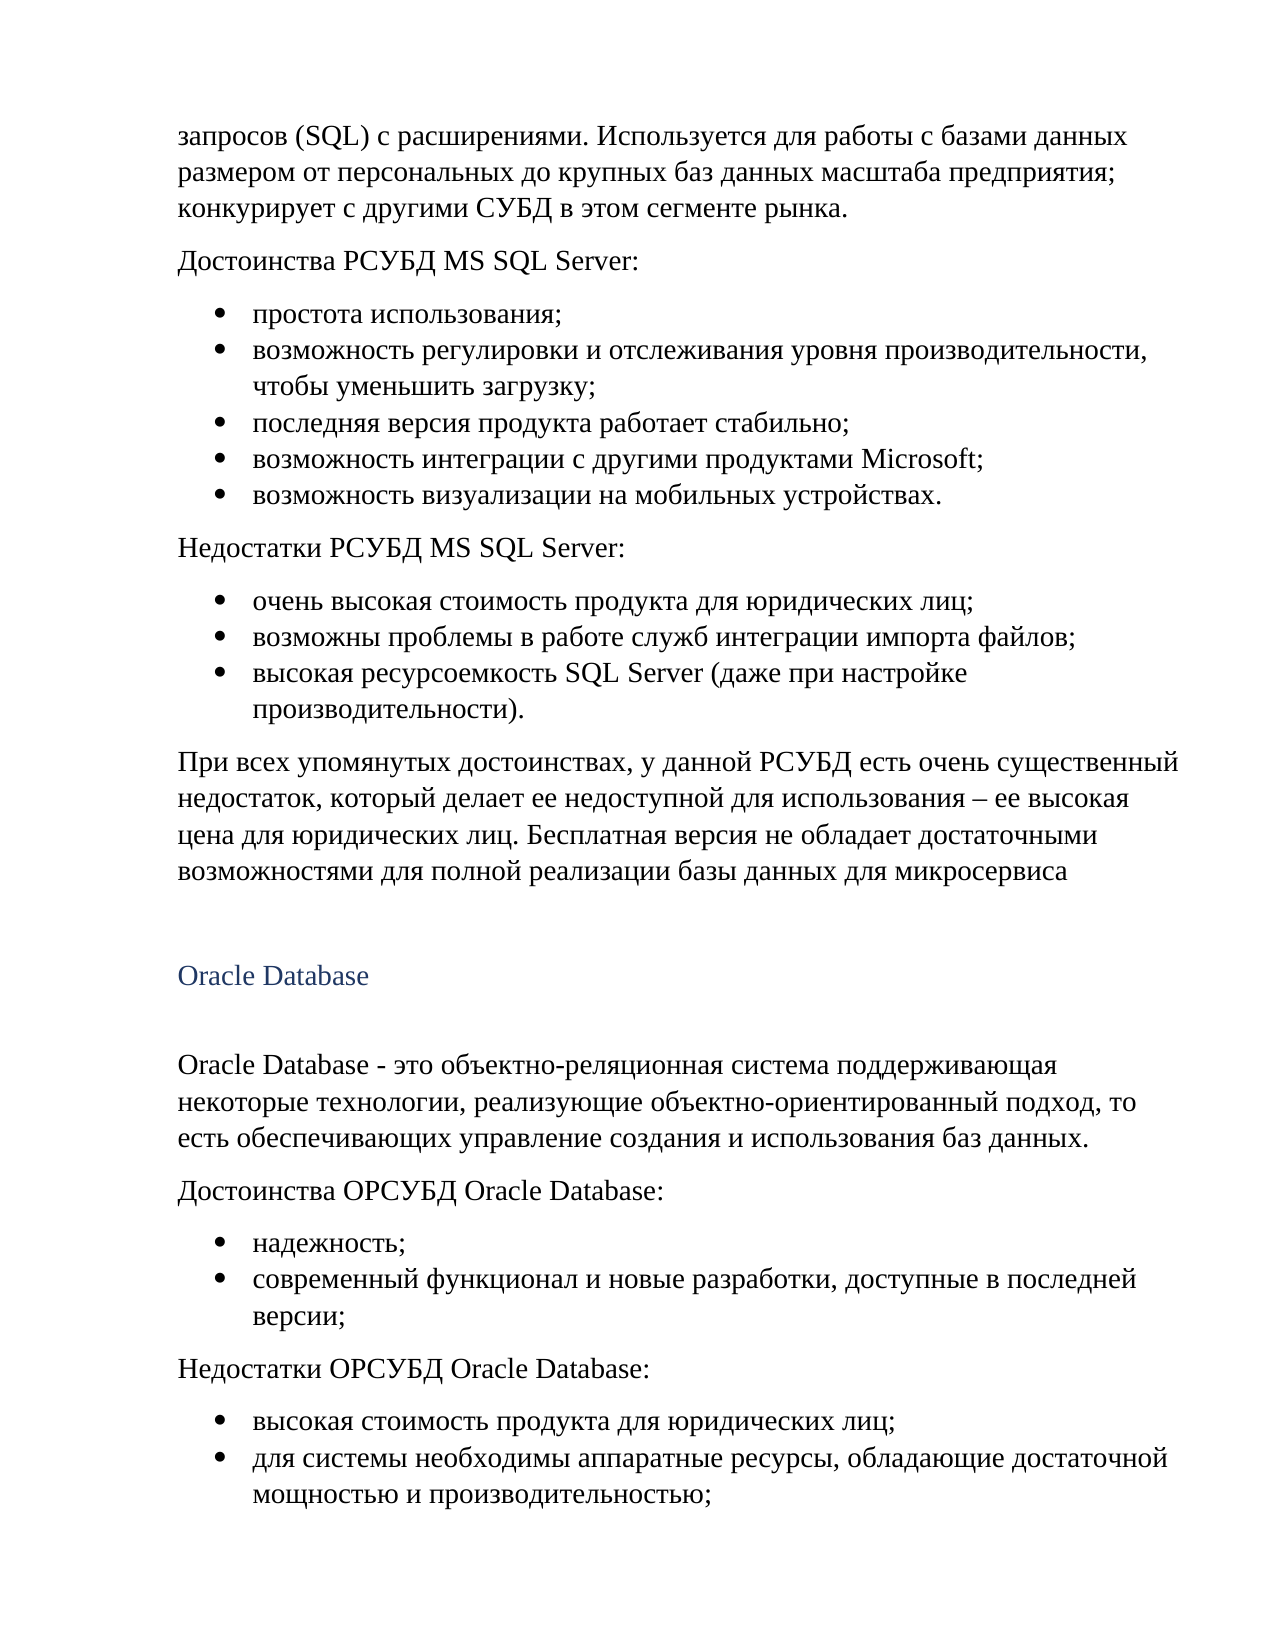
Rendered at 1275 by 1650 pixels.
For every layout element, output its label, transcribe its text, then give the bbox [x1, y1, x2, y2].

text Oracle Database - это объектно-реляционная система поддерживающая некоторые технологии, реализующие объектно-ориентированный подход, то есть обеспечивающих управление создания и использования баз данных. [177, 1047, 1186, 1153]
text Достоинства РСУБД MS SQL Server: [177, 243, 1186, 277]
text Недостатки ОРСУБД Oracle Database: [177, 1351, 1186, 1384]
list надежность; [215, 1225, 1186, 1259]
list очень высокая стоимость продукта для юридических лиц; [215, 583, 1186, 617]
subtitle Oracle Database [177, 958, 1186, 992]
list возможность визуализации на мобильных устройствах. [215, 477, 1186, 511]
list возможность регулировки и отслеживания уровня производительности, чтобы уменьшить загрузку; [215, 332, 1186, 402]
list высокая ресурсоемкость SQL Server (даже при настройке производительности). [215, 655, 1186, 725]
text При всех упомянутых достоинствах, у данной РСУБД есть очень существенный недостаток, который делает ее недоступной для использования – ее высокая цена для юридических лиц. Бесплатная версия не обладает достаточными возможностями для полной реализации базы данных для микросервиса [177, 744, 1186, 886]
list последняя версия продукта работает стабильно; [215, 405, 1186, 438]
list современный функционал и новые разработки, доступные в последней версии; [215, 1262, 1186, 1331]
text Недостатки РСУБД MS SQL Server: [177, 530, 1186, 564]
text Достоинства ОРСУБД Oracle Database: [177, 1173, 1186, 1206]
list возможны проблемы в работе служб интеграции импорта файлов; [215, 619, 1186, 653]
list простота использования; [215, 296, 1186, 330]
list для системы необходимы аппаратные ресурсы, обладающие достаточной мощностью и производительностью; [215, 1440, 1186, 1509]
list высокая стоимость продукта для юридических лиц; [215, 1403, 1186, 1437]
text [177, 118, 1186, 224]
list возможность интеграции с другими продуктами Microsoft; [215, 441, 1186, 474]
